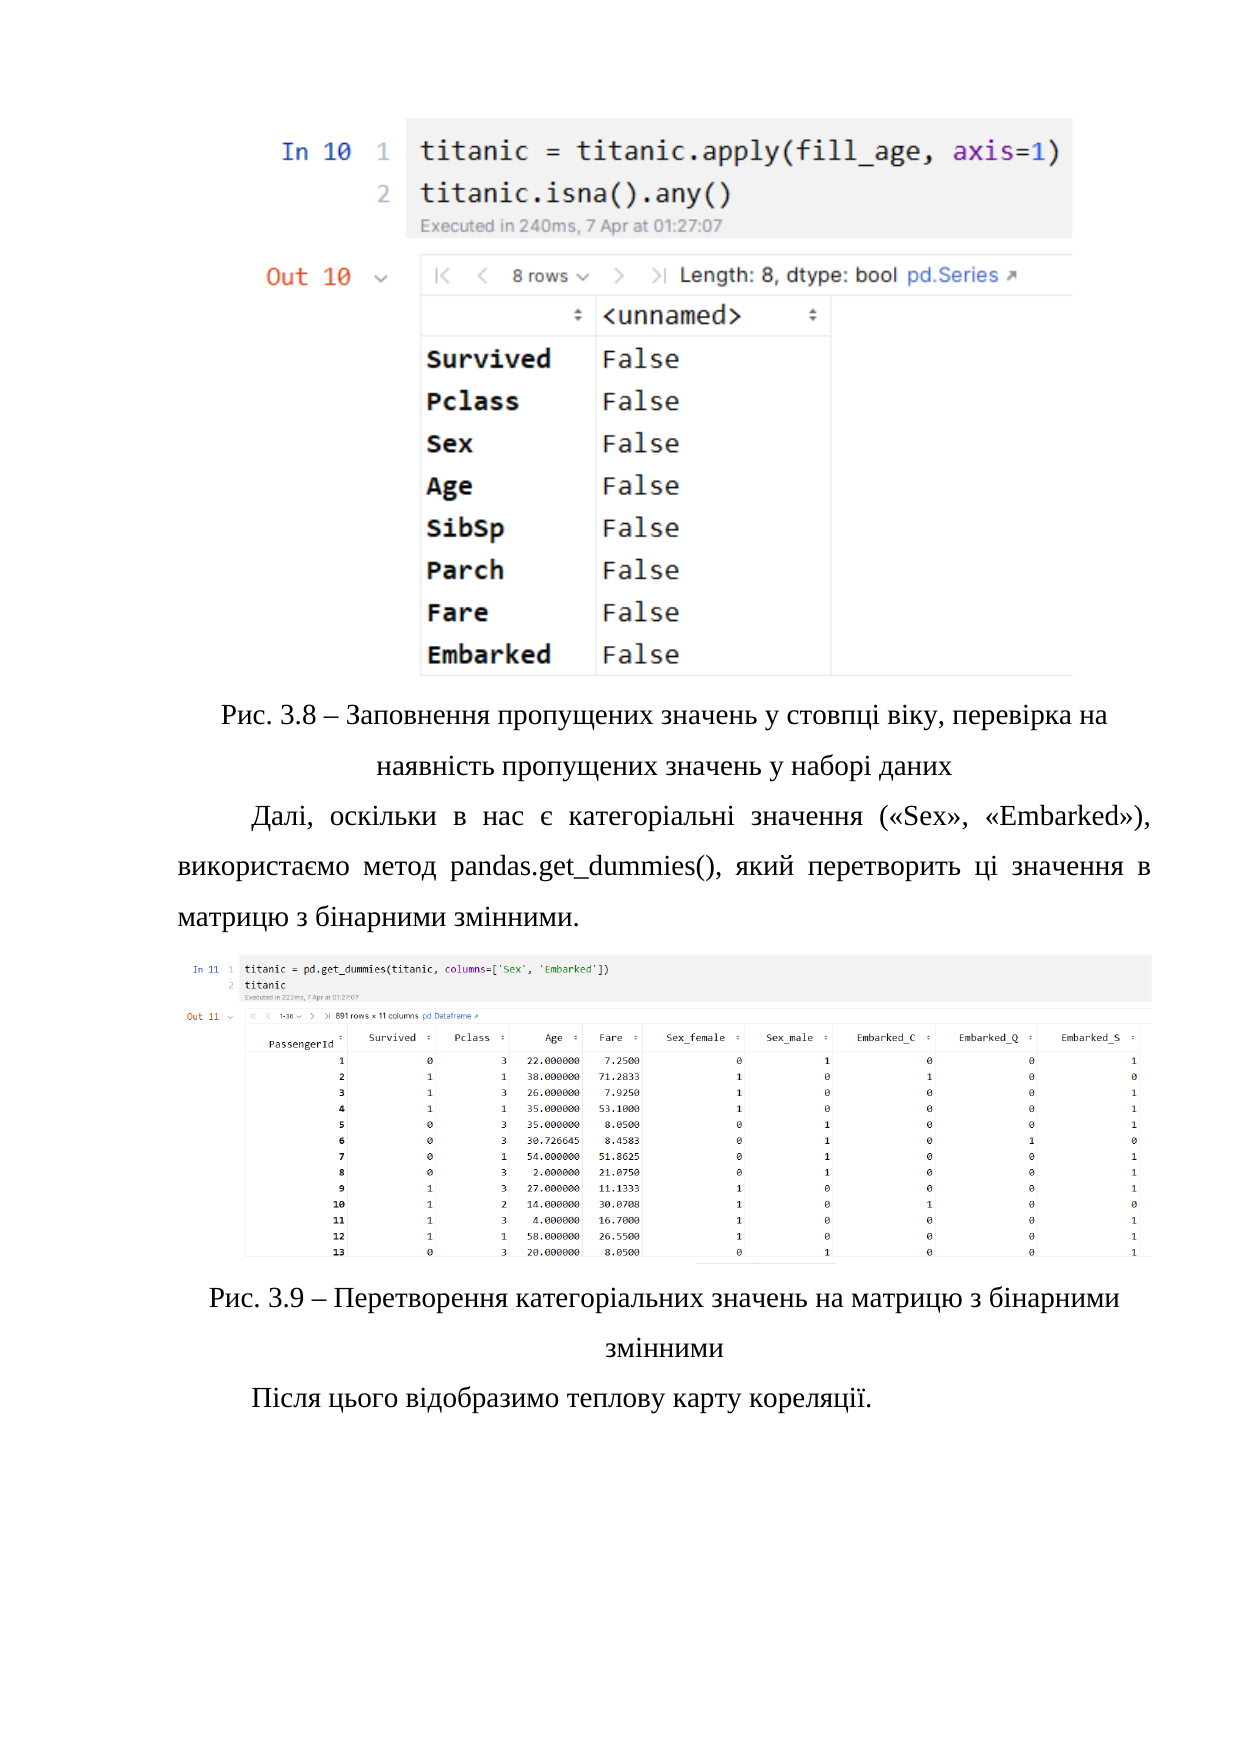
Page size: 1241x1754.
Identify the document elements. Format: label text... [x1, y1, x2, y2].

picture [177, 948, 1152, 1264]
text Рис. 3.8 – Заповнення пропущених значень у стовпці віку, перевірка на наявність пропущених значень у наборі даних [177, 697, 1152, 781]
text Далі, оскільки в нас є категоріальні значення («Sex», «Embarked»), використаємо метод pandas.get_dummies(), який перетворить ці значення в матрицю з бінарними змінними. [177, 798, 1152, 932]
picture [256, 118, 1073, 681]
text Рис. 3.9 – Перетворення категоріальних значень на матрицю з бінарними змінними [177, 1280, 1152, 1364]
text Після цього відобразимо теплову карту кореляції. [177, 1381, 1152, 1414]
